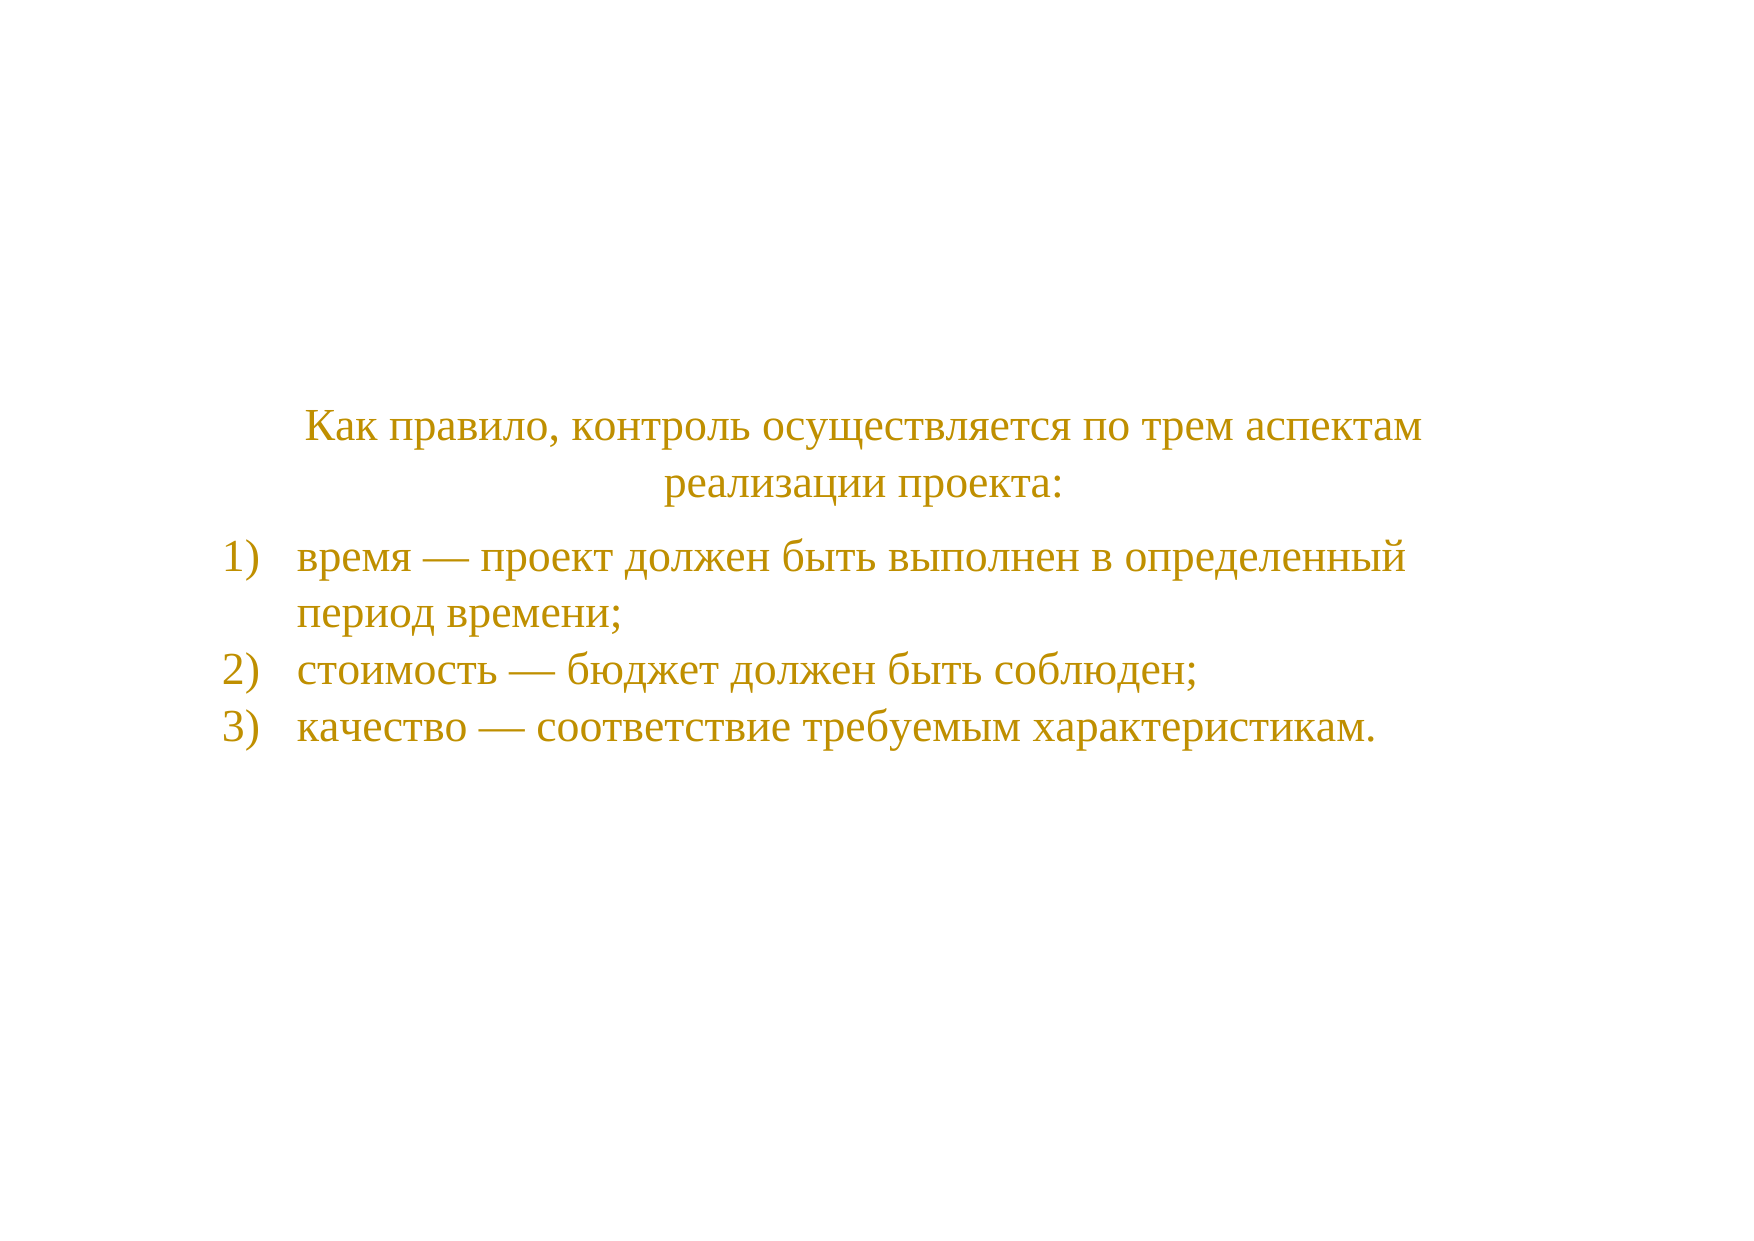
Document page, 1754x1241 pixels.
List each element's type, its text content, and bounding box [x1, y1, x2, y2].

list время — проект должен быть выполнен в определенный период времени; [222, 528, 1506, 638]
list качество — соответствие требуемым характеристикам. [222, 699, 1506, 752]
text Как правило, контроль осуществляется по трем аспектам реализации проекта: [222, 398, 1506, 507]
list стоимость — бюджет должен быть соблюден; [222, 642, 1506, 695]
